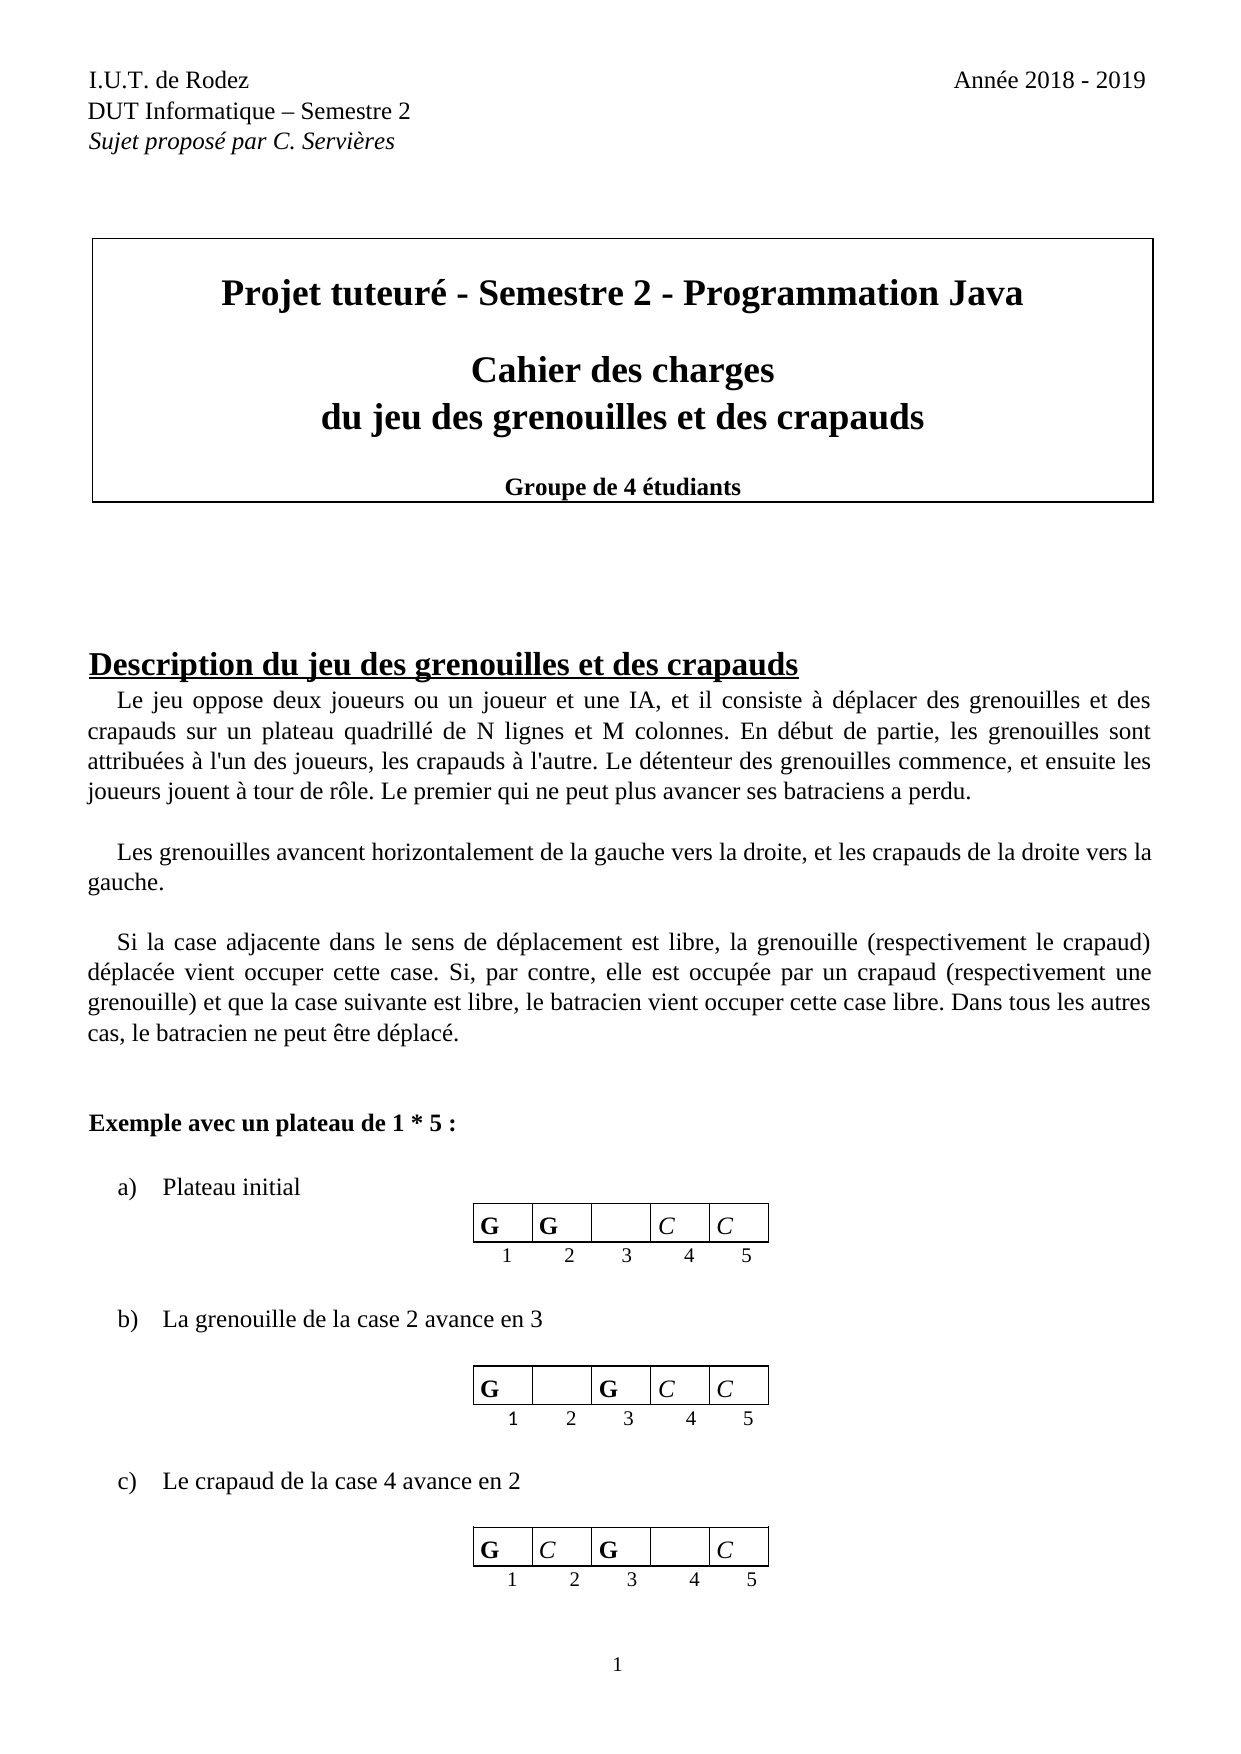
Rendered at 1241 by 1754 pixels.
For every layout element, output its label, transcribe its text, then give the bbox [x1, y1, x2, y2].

text I.U.T. de Rodez Année 2018 - 2019 [89, 65, 1152, 94]
table_header [651, 1528, 709, 1565]
table_header C [710, 1367, 768, 1404]
table_header C [710, 1528, 768, 1565]
text Sujet proposé par C. Servières [89, 126, 1152, 155]
text Projet tuteuré - Semestre 2 - Programmation Java [93, 269, 1152, 313]
table_header G [592, 1367, 650, 1404]
table_header G [592, 1528, 650, 1565]
list Le crapaud de la case 4 avance en 2 [117, 1466, 1152, 1494]
table_header G [474, 1204, 532, 1241]
list 2 3 4 5 [507, 1405, 1152, 1431]
table_header [533, 1367, 591, 1404]
text Le jeu oppose deux joueurs ou un joueur et une IA, et il consiste à déplacer des grenouilles et des crapauds sur un plateau quadrillé de N lignes et M colonnes. En début de partie, les grenouilles sont attribuées à l'un des joueurs, les crapauds à l'autre. Le détenteur des grenouilles commence, et ensuite les joueurs jouent à tour de rôle. Le premier qui ne peut plus avancer ses batraciens a perdu. [87, 686, 1152, 805]
text Cahier des charges [93, 347, 1152, 391]
table_header G [474, 1528, 532, 1565]
table_header C [651, 1367, 709, 1404]
text 1 2 3 4 5 [220, 1243, 1152, 1267]
table_header C [710, 1204, 768, 1241]
list La grenouille de la case 2 avance en 3 [117, 1304, 1152, 1333]
text Si la case adjacente dans le sens de déplacement est libre, la grenouille (respectivement le crapaud) déplacée vient occuper cette case. Si, par contre, elle est occupée par un crapaud (respectivement une grenouille) et que la case suivante est libre, le batracien vient occuper cette case libre. Dans tous les autres cas, le batracien ne peut être déplacé. [87, 927, 1152, 1046]
text du jeu des grenouilles et des crapauds [93, 393, 1152, 438]
table_header [592, 1204, 650, 1241]
text Les grenouilles avancent horizontalement de la gauche vers la droite, et les crapauds de la droite vers la gauche. [87, 837, 1152, 895]
text Exemple avec un plateau de 1 * 5 : [89, 1108, 1152, 1137]
list Plateau initial [117, 1172, 1152, 1201]
text Groupe de 4 étudiants [93, 471, 1152, 501]
subtitle Description du jeu des grenouilles et des crapauds [89, 644, 1152, 683]
table_header G [474, 1367, 532, 1404]
text 1 2 3 4 5 [220, 1567, 1152, 1591]
table_header G [533, 1204, 591, 1241]
table_header C [533, 1528, 591, 1565]
table_header C [651, 1204, 709, 1241]
text DUT Informatique – Semestre 2 [87, 96, 1152, 124]
